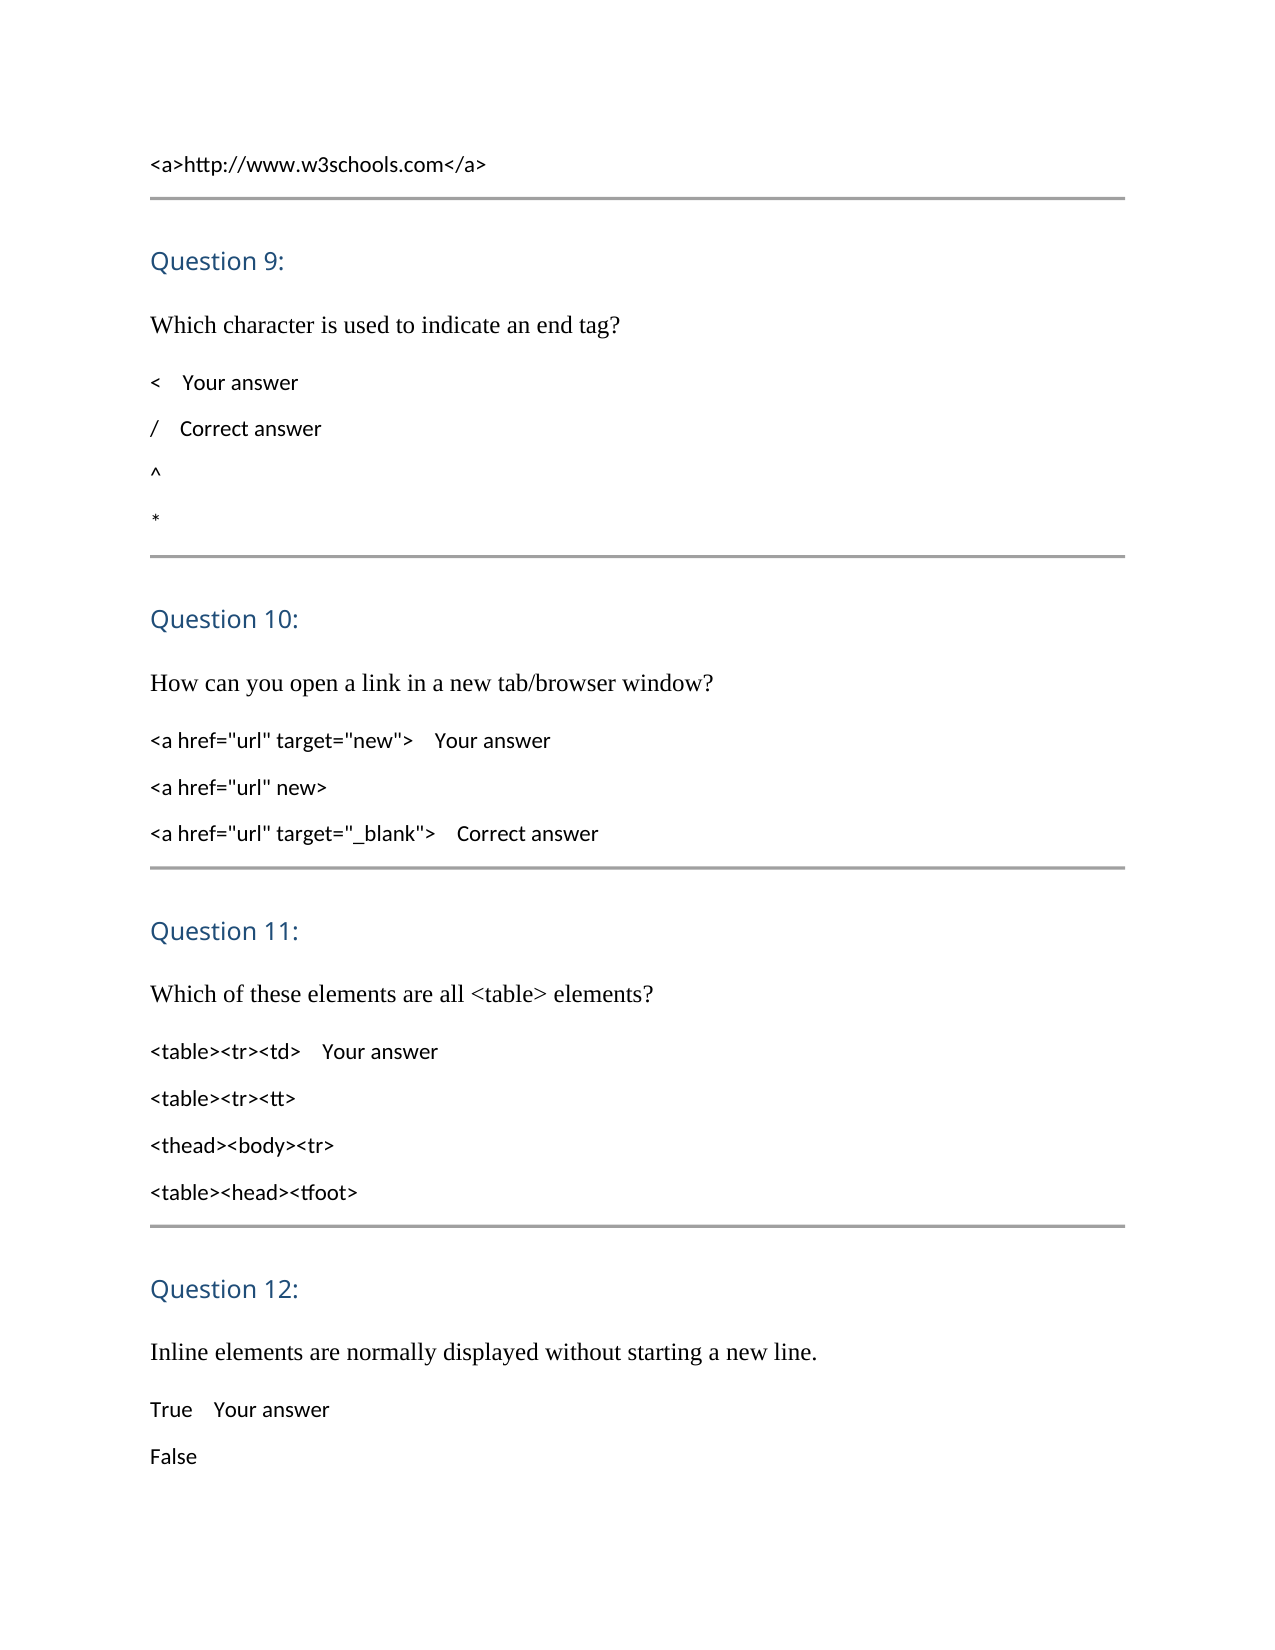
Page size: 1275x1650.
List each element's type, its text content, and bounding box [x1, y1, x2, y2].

text Which of these elements are all <table> elements? [150, 979, 1125, 1008]
subtitle Question 11: [150, 913, 1125, 947]
subtitle Question 12: [150, 1272, 1125, 1306]
text How can you open a link in a new tab/browser window? [150, 668, 1125, 697]
subtitle Question 10: [150, 602, 1125, 636]
text <a>http://www.w3schools.com</a> [150, 150, 1125, 178]
text <table><head><tfoot> [150, 1178, 1125, 1206]
text <table><tr><tt> [150, 1084, 1125, 1112]
subtitle Question 9: [150, 244, 1125, 278]
text * [150, 508, 1125, 536]
text True Your answer [150, 1395, 1125, 1423]
text <a href="url" target="_blank"> Correct answer [150, 819, 1125, 848]
text <a href="url" target="new"> Your answer [150, 726, 1125, 754]
text Inline elements are normally displayed without starting a new line. [150, 1337, 1125, 1366]
text False [150, 1442, 1125, 1470]
text Which character is used to indicate an end tag? [150, 310, 1125, 338]
text ^ [150, 461, 1125, 489]
text <a href="url" new> [150, 773, 1125, 801]
text <thead><body><tr> [150, 1131, 1125, 1159]
text / Correct answer [150, 414, 1125, 442]
text <table><tr><td> Your answer [150, 1037, 1125, 1065]
text < Your answer [150, 368, 1125, 396]
